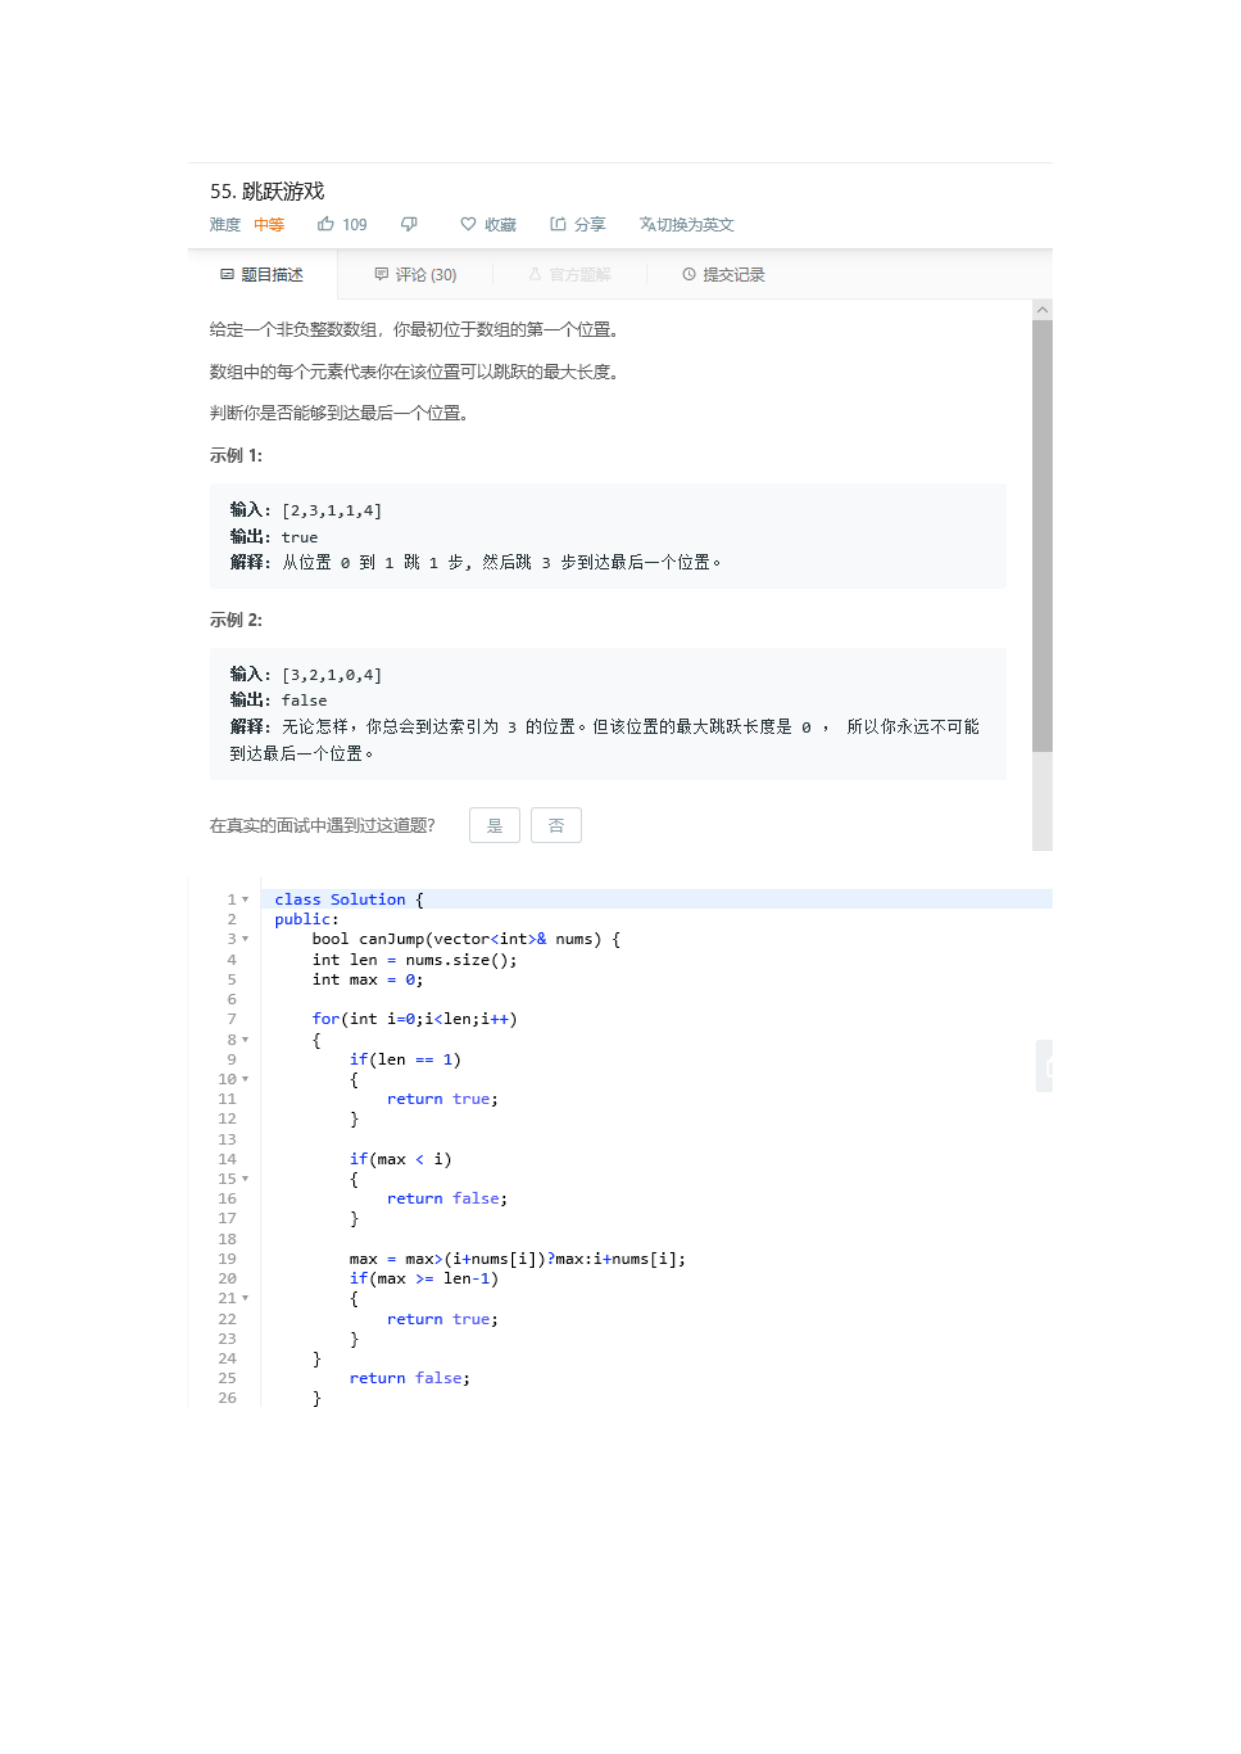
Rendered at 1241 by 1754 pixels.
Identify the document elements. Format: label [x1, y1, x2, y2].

picture [187, 877, 1053, 1407]
picture [187, 162, 1053, 851]
